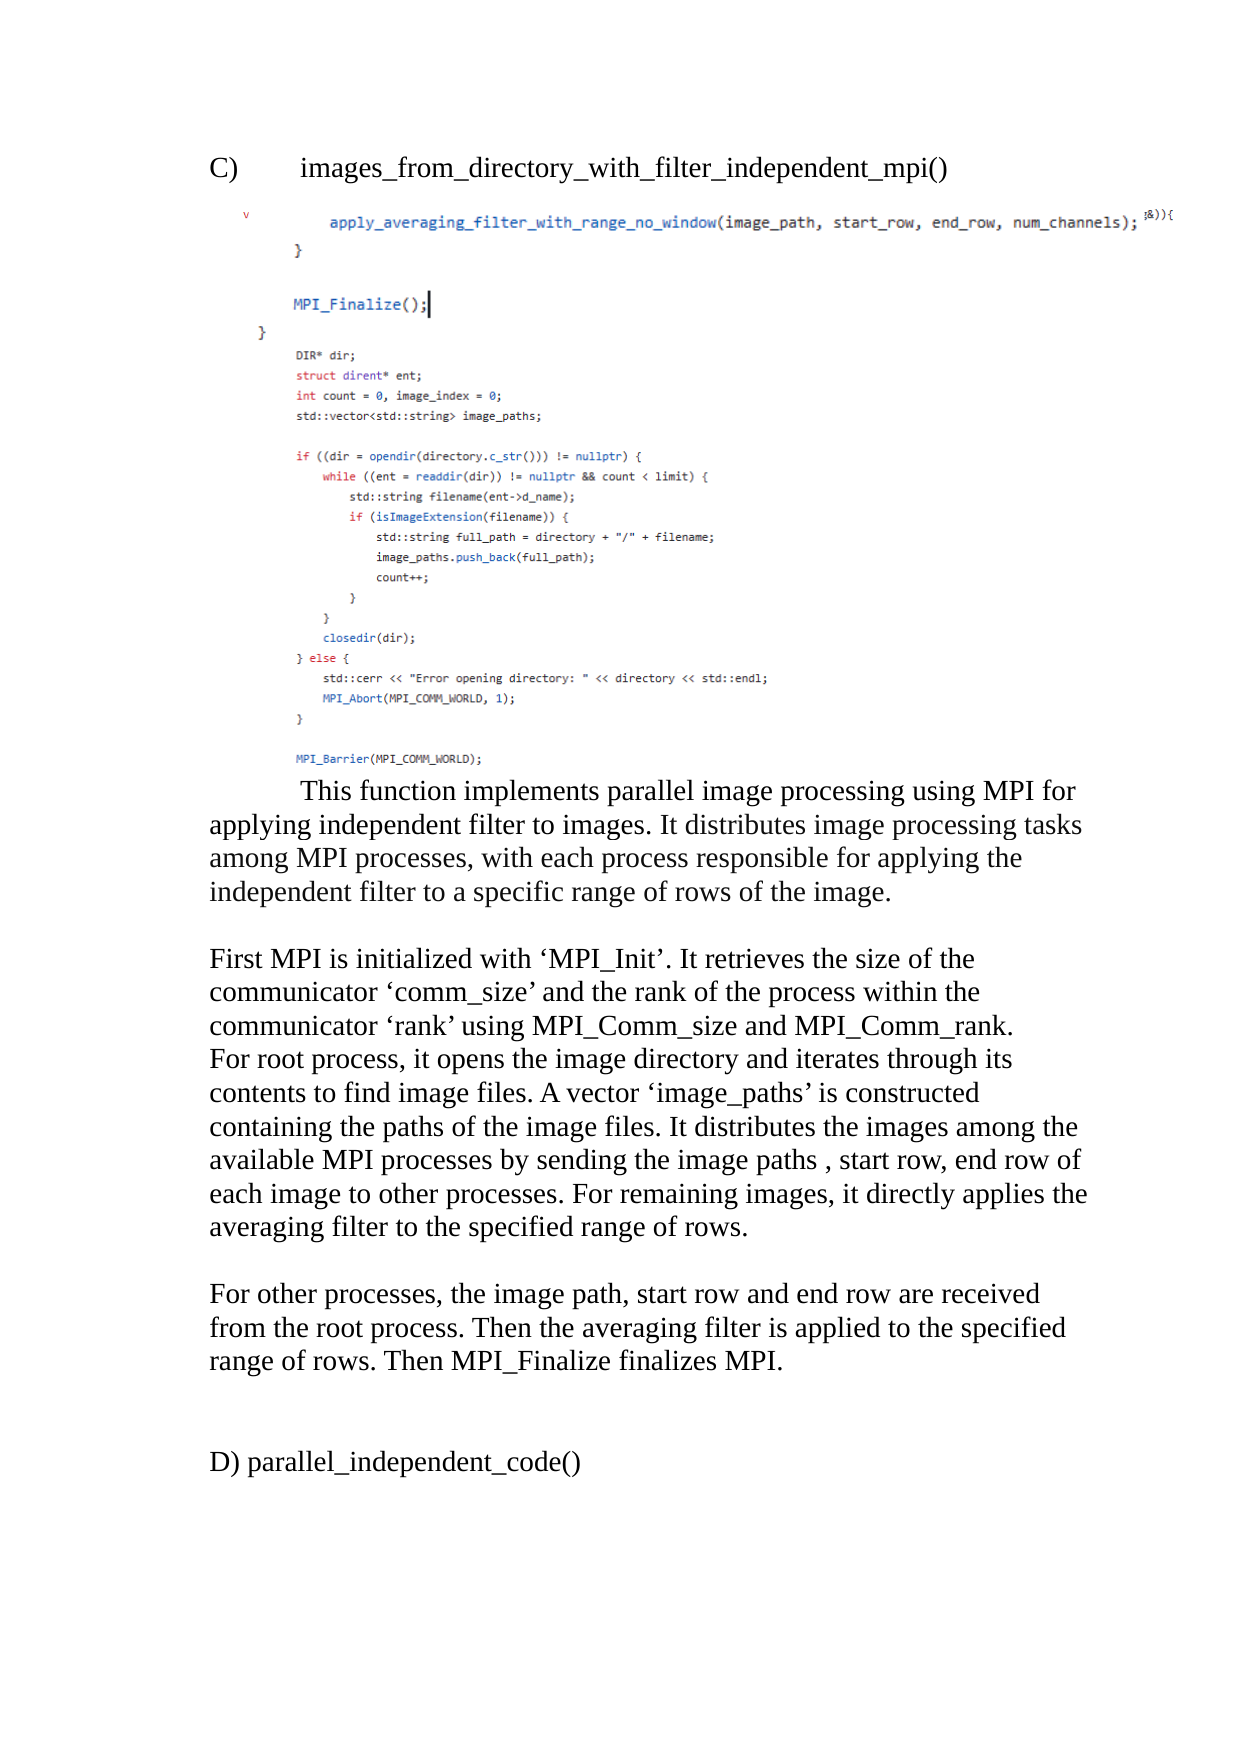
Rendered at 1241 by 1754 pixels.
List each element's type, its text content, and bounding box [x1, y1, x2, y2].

list images_from_directory_with_filter_independent_mpi() [209, 150, 1090, 183]
text First MPI is initialized with ‘MPI_Init’. It retrieves the size of the communicator ‘comm_size’ and the rank of the process within the communicator ‘rank’ using MPI_Comm_size and MPI_Comm_rank. [209, 941, 1090, 1042]
text For root process, it opens the image directory and iterates through its contents to find image files. A vector ‘image_paths’ is constructed containing the paths of the image files. It distributes the images among the available MPI processes by sending the image paths , start row, end row of each image to other processes. For remaining images, it directly applies the averaging filter to the specified range of rows. For other processes, the image path, start row and end row are received from the root process. Then the averaging filter is applied to the specified range of rows. Then MPI_Finalize finalizes MPI. [209, 1042, 1090, 1377]
text This function implements parallel image processing using MPI for applying independent filter to images. It distributes image processing tasks among MPI processes, with each process responsible for applying the independent filter to a specific range of rows of the image. [209, 418, 1090, 907]
text D) parallel_independent_code() [209, 1444, 1090, 1478]
picture [240, 191, 1181, 774]
